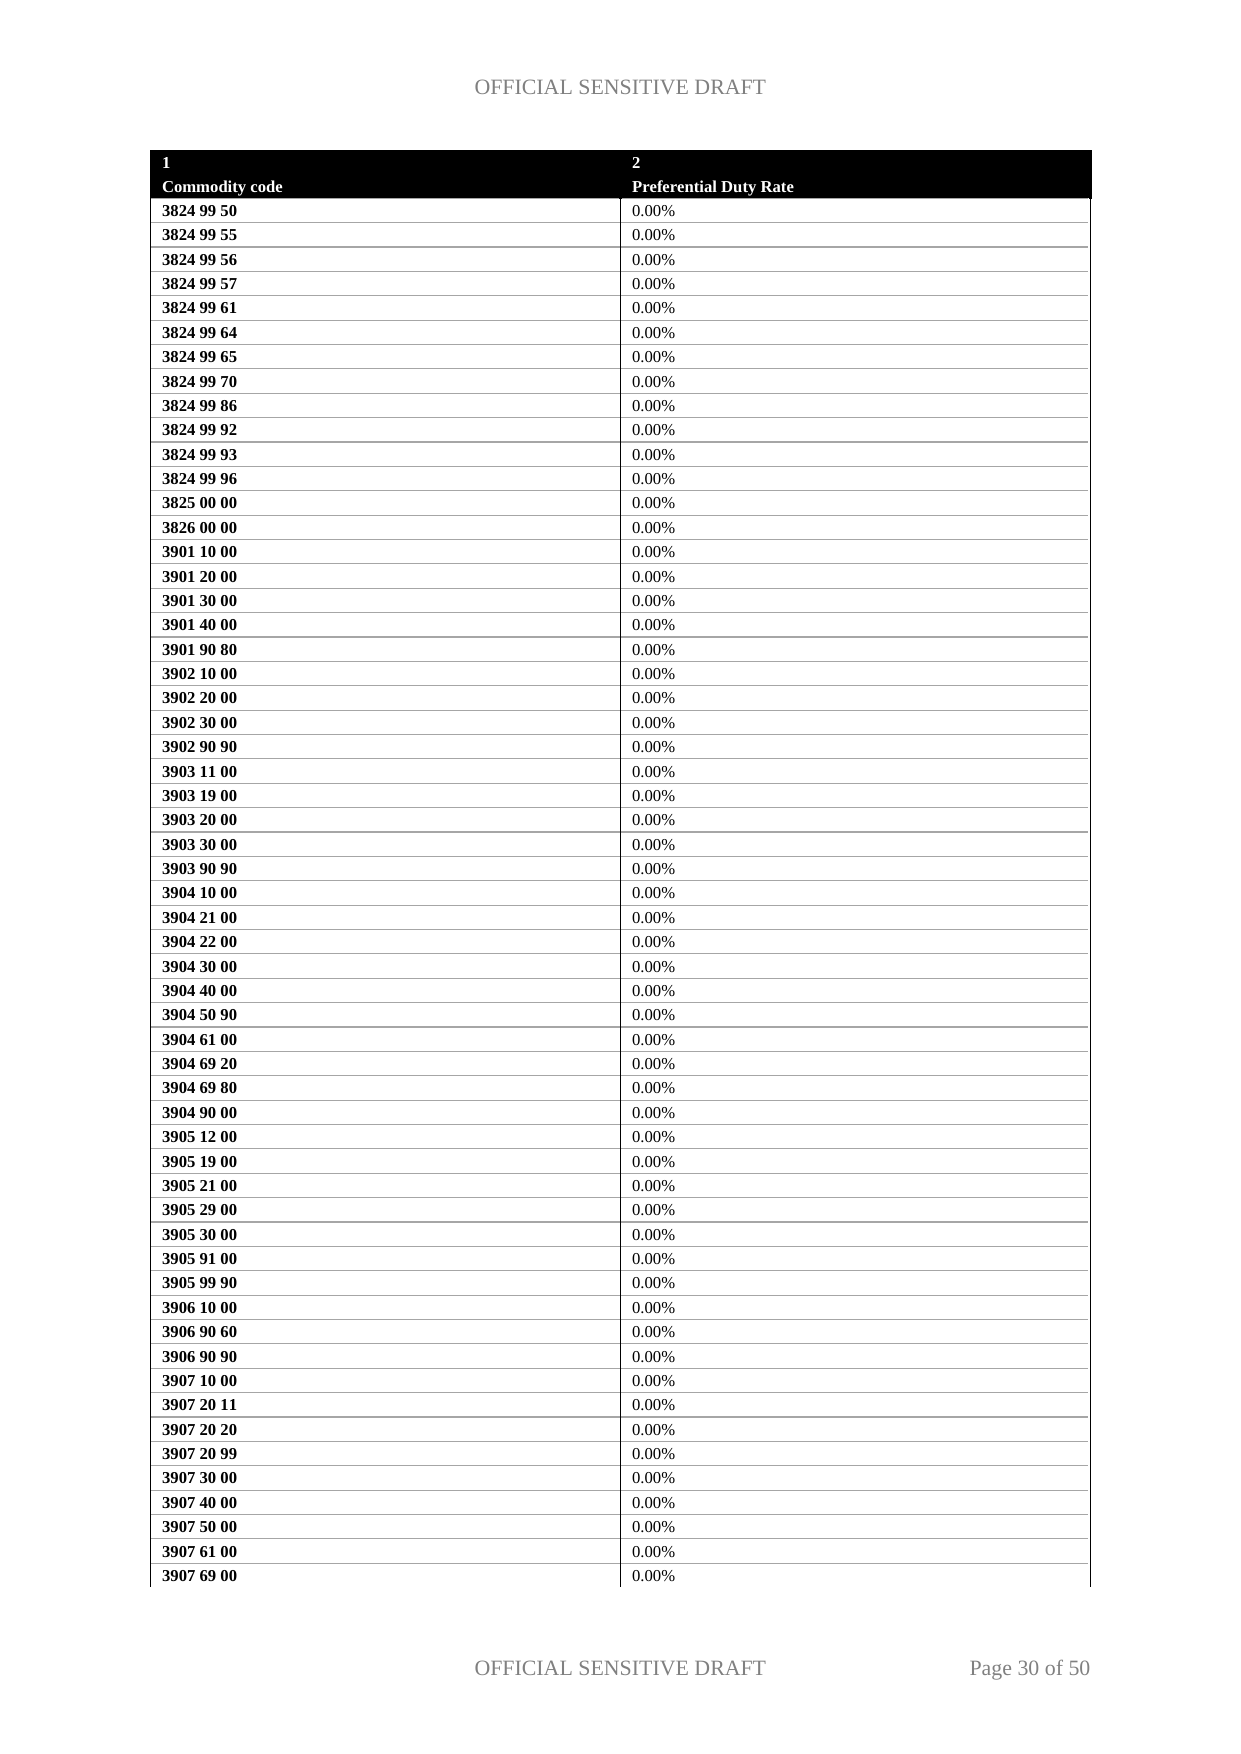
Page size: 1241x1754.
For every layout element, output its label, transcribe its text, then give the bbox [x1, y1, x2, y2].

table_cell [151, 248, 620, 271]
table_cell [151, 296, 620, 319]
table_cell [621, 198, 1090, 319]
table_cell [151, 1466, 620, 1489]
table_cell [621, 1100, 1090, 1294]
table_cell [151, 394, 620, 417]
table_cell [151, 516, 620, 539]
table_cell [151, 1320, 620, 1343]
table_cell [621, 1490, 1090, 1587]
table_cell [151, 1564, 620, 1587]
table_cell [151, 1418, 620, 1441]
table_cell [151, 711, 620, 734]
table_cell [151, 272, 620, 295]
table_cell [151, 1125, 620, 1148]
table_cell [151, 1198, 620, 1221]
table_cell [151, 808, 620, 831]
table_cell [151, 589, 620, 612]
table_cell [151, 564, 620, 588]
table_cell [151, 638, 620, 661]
table_header 1 [151, 151, 619, 174]
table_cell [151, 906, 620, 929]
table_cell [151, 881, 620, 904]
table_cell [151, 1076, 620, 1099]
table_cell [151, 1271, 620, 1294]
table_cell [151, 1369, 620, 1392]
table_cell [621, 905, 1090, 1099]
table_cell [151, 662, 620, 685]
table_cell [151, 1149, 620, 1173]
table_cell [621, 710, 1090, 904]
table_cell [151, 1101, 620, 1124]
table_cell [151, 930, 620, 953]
table_cell Commodity code [151, 174, 619, 198]
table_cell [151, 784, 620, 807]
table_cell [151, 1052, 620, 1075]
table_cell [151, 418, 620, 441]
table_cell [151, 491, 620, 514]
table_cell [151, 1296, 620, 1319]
table_cell Preferential Duty Rate [622, 174, 1089, 198]
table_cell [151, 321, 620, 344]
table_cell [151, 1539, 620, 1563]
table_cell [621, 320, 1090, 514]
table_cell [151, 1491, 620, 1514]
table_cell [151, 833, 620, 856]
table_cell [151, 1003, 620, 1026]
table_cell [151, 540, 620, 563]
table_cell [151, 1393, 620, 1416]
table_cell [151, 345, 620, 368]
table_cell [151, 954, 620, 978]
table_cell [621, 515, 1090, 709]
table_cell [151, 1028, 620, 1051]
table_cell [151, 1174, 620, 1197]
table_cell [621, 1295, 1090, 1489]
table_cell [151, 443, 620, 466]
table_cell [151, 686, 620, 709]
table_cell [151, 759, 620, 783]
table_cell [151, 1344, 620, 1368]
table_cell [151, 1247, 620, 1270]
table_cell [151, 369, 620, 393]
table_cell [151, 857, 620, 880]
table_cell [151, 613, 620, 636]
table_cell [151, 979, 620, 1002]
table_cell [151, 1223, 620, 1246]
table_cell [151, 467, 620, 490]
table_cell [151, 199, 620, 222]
table_header 2 [622, 151, 1089, 174]
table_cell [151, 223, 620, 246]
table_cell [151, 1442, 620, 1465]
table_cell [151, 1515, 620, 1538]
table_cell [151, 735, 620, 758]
